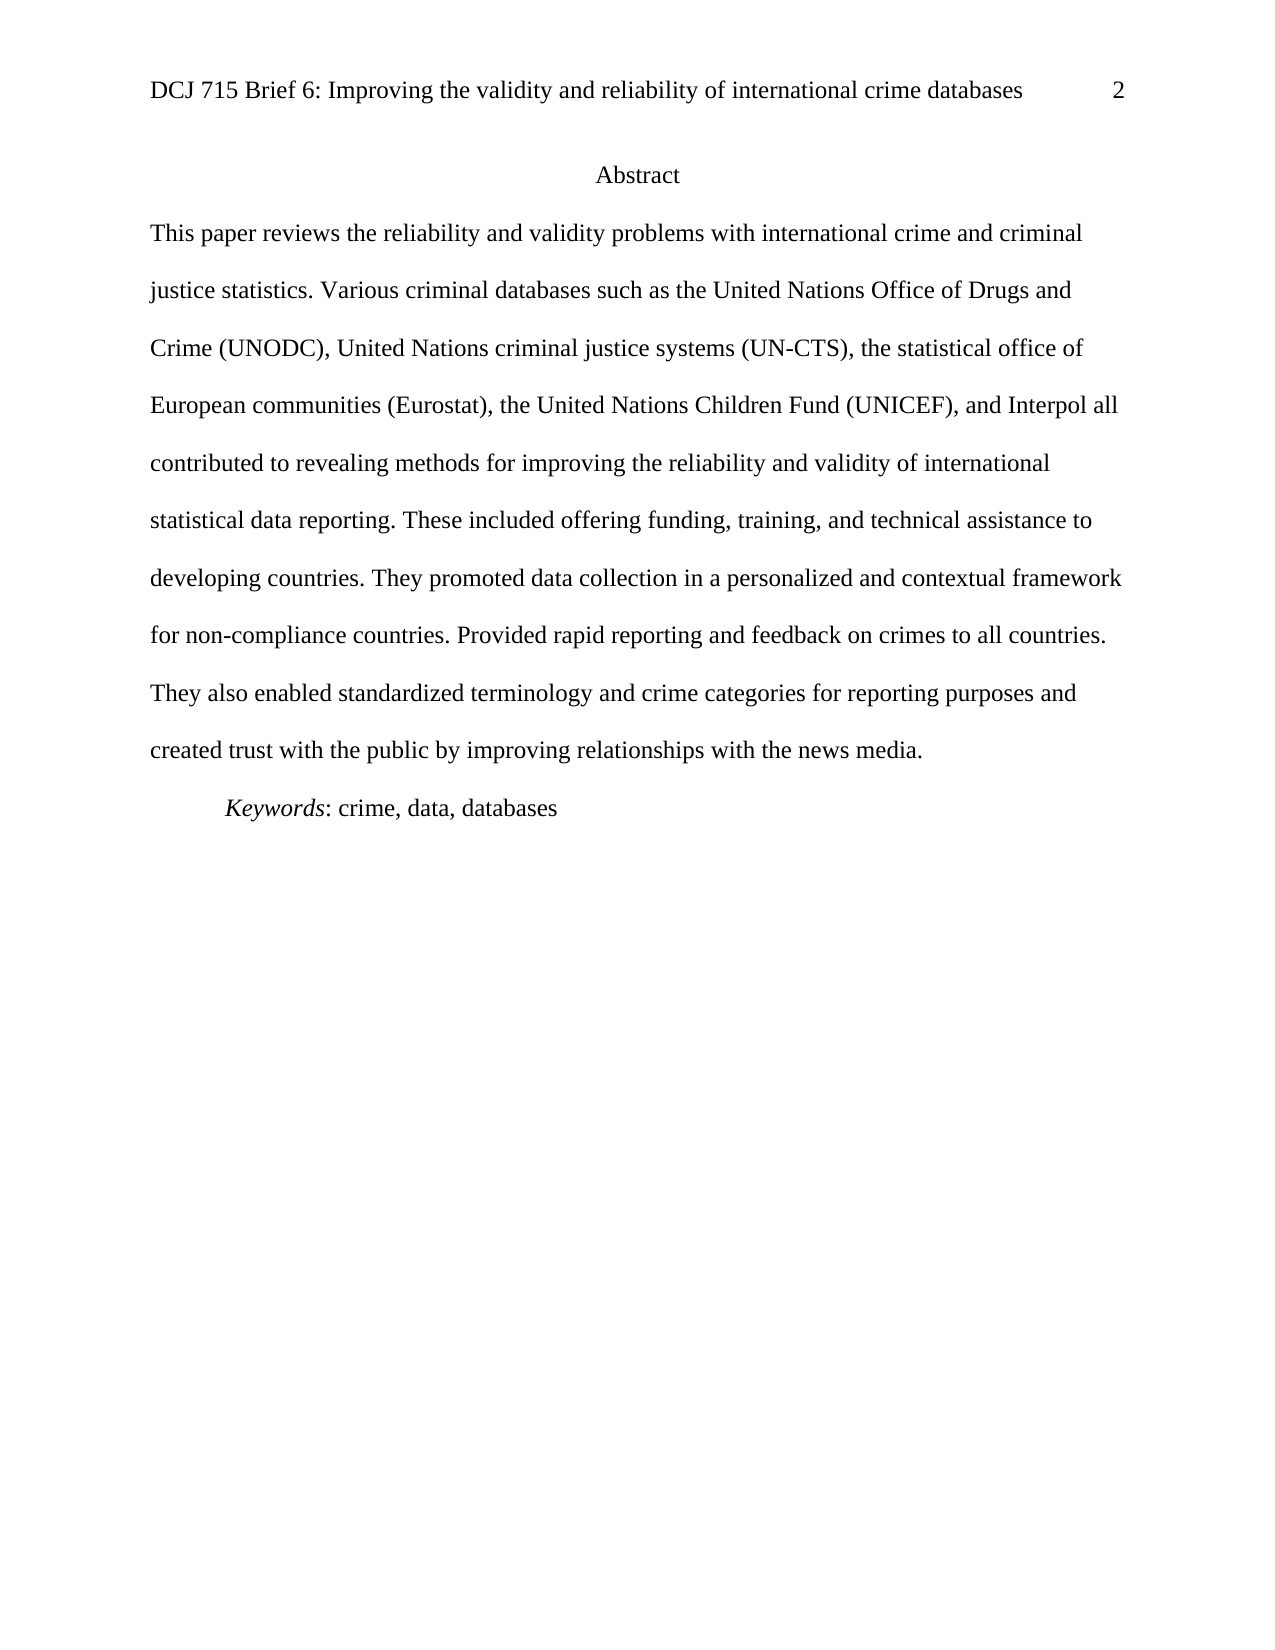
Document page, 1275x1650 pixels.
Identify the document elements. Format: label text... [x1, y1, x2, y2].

text Abstract [150, 161, 1125, 189]
text Keywords: crime, data, databases [150, 793, 1125, 822]
text This paper reviews the reliability and validity problems with international crime and criminal justice statistics. Various criminal databases such as the United Nations Office of Drugs and Crime (UNODC), United Nations criminal justice systems (UN-CTS), the statistical office of European communities (Eurostat), the United Nations Children Fund (UNICEF), and Interpol all contributed to revealing methods for improving the reliability and validity of international statistical data reporting. These included offering funding, training, and technical assistance to developing countries. They promoted data collection in a personalized and contextual framework for non-compliance countries. Provided rapid reporting and feedback on crimes to all countries. They also enabled standardized terminology and crime categories for reporting purposes and created trust with the public by improving relationships with the news media. [150, 218, 1125, 764]
